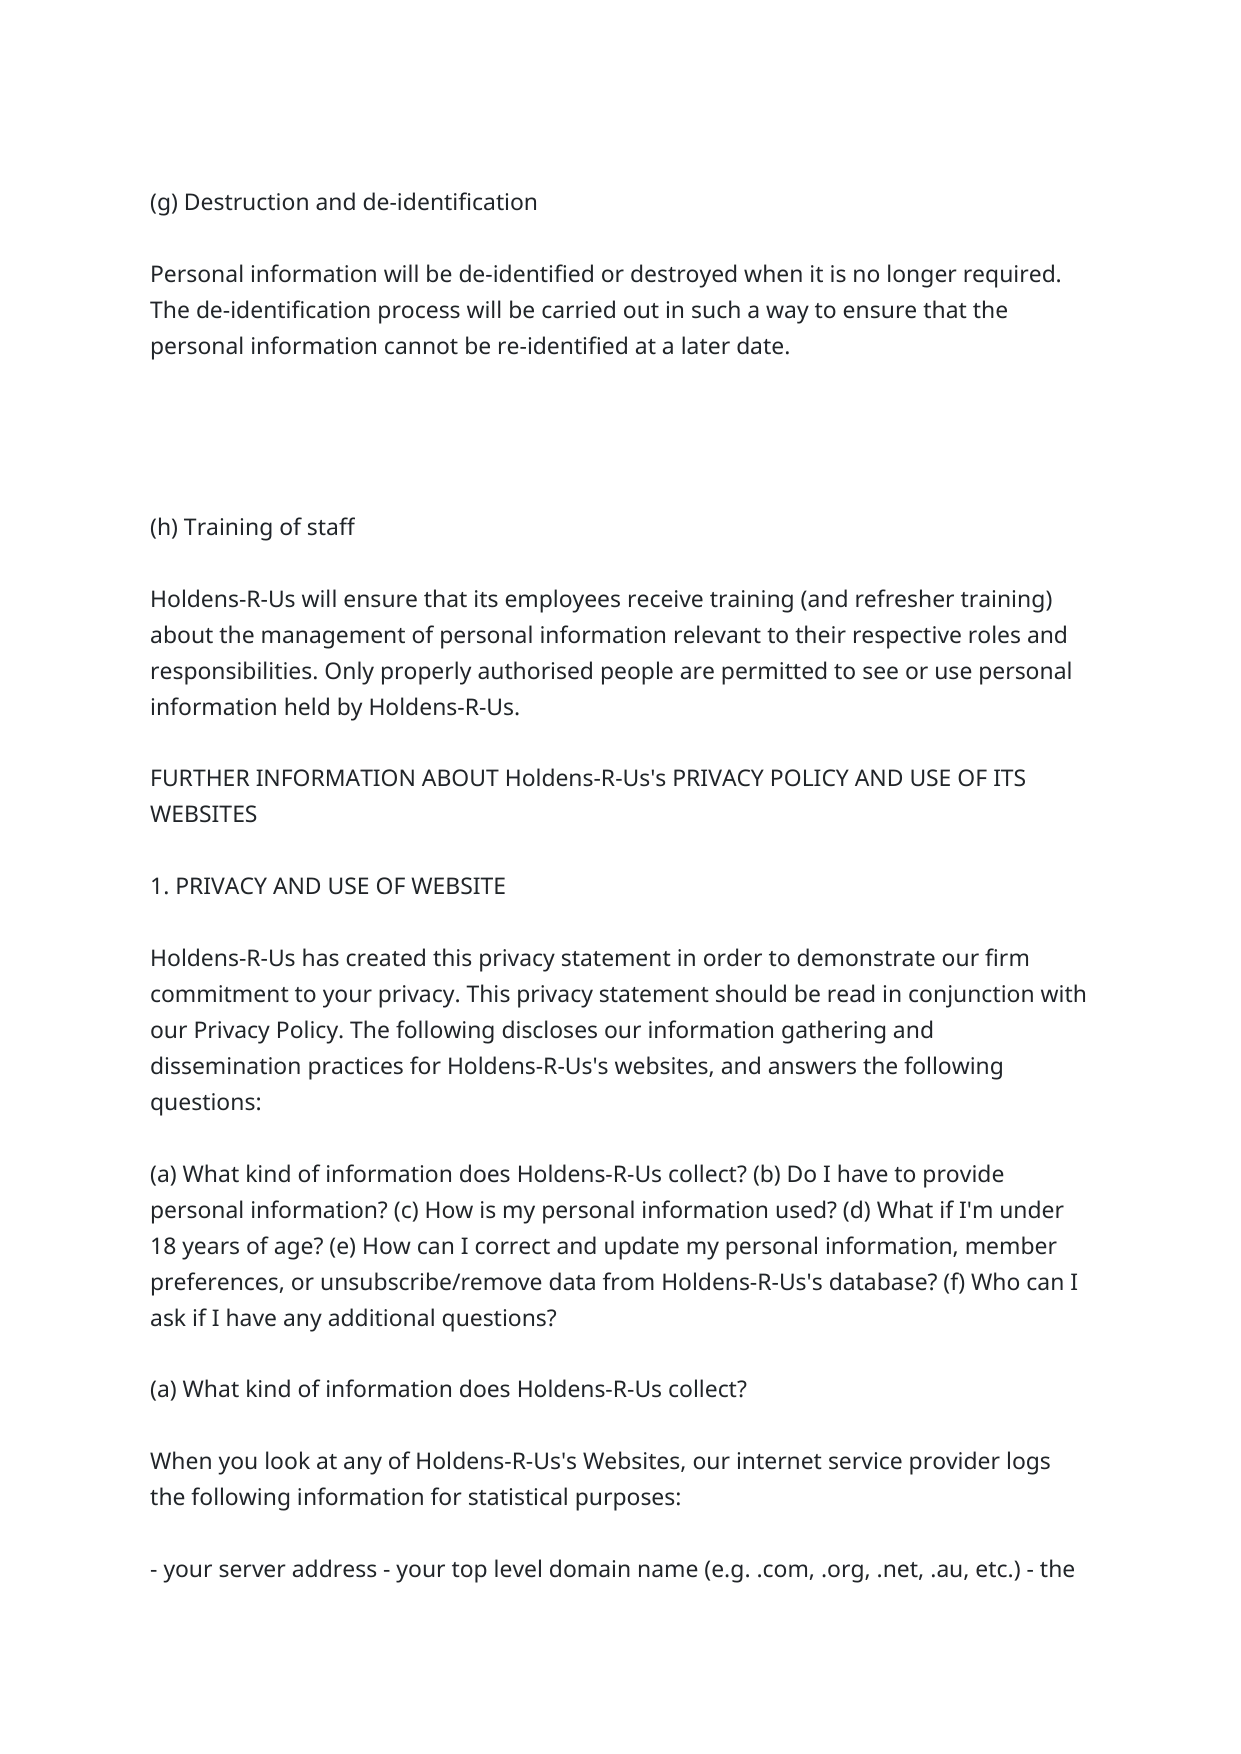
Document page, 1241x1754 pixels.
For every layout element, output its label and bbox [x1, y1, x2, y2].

text [150, 475, 1090, 1584]
text [150, 150, 1090, 393]
